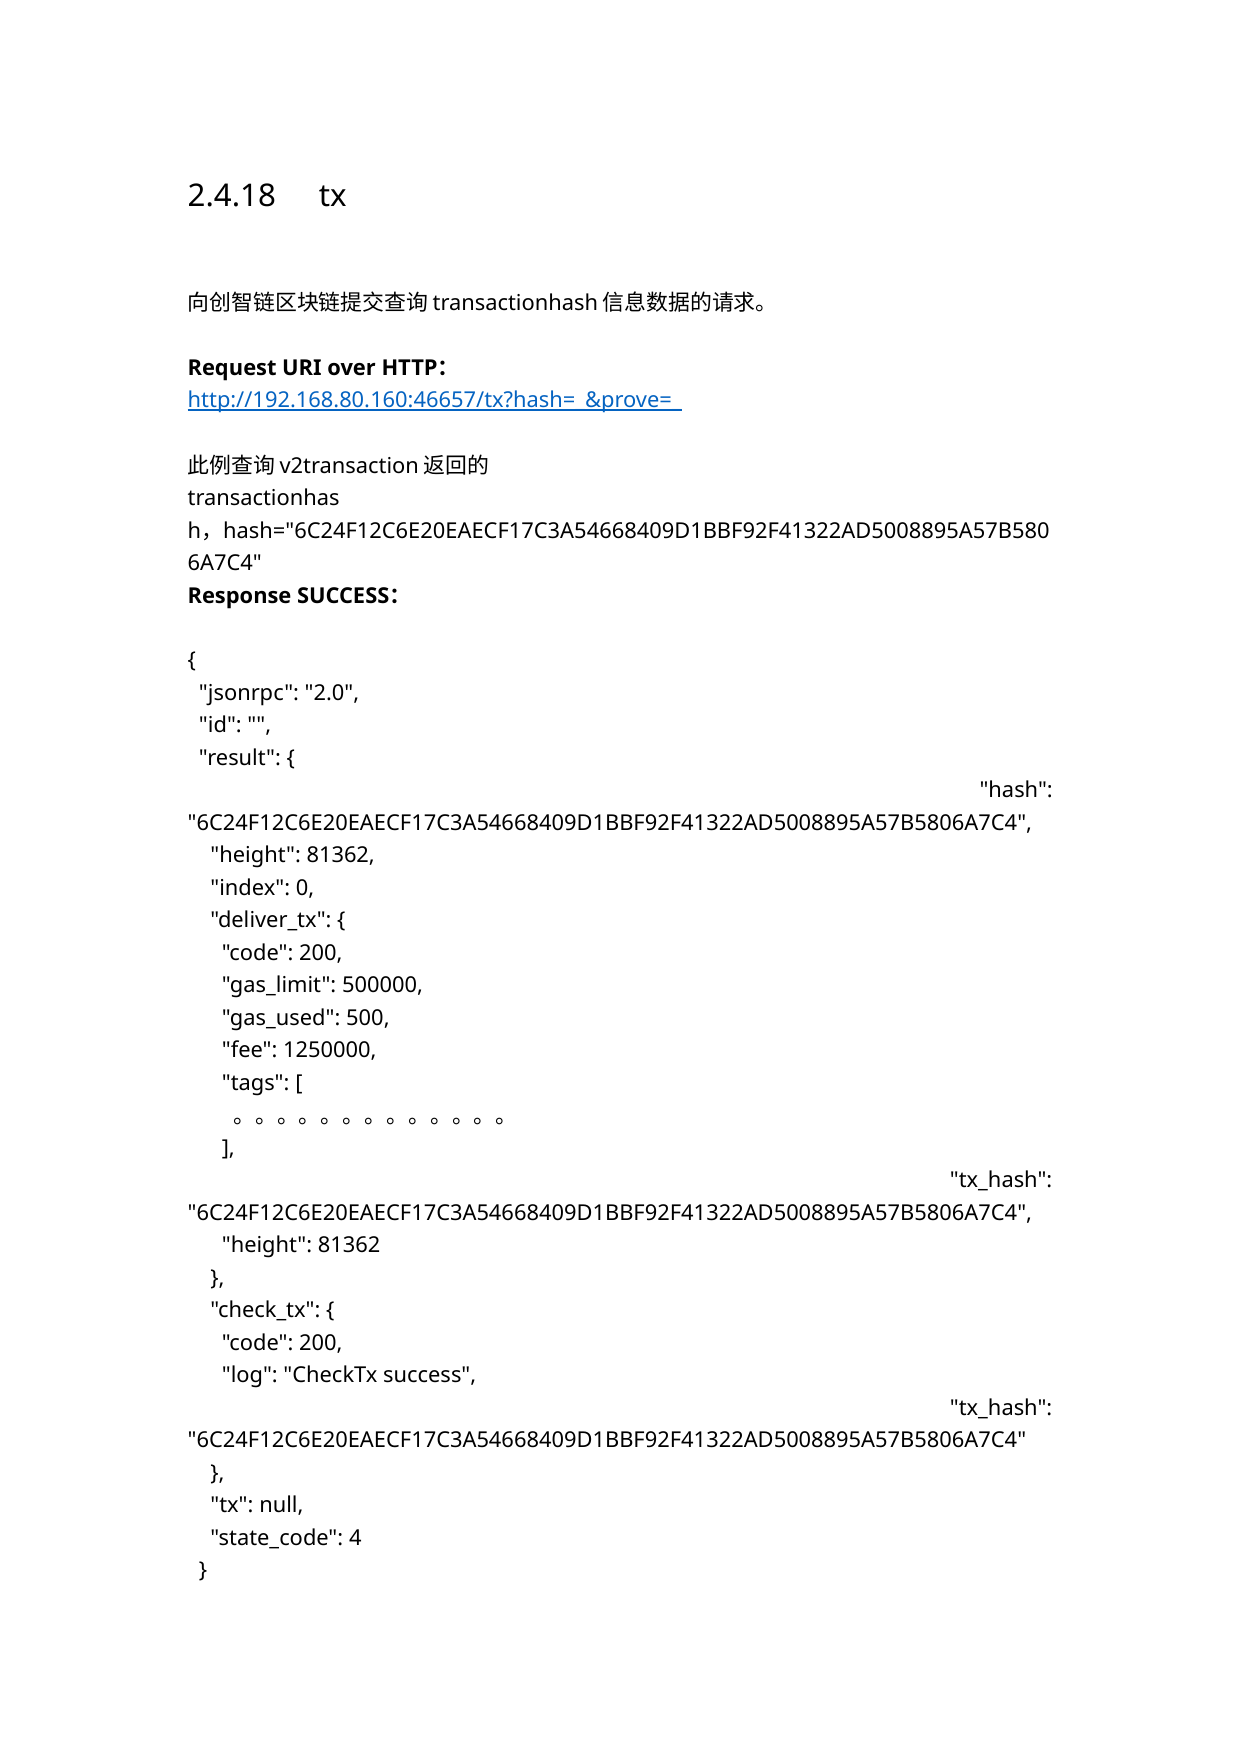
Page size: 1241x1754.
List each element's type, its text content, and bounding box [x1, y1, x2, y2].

text "height": 81362 [187, 1228, 1053, 1260]
text "jsonrpc": "2.0", [187, 675, 1053, 708]
text "tags": [ [187, 1065, 1053, 1098]
text "check_tx": { [187, 1293, 1053, 1325]
text { [187, 643, 1053, 675]
text }, [187, 1455, 1053, 1488]
text "gas_limit": 500000, [187, 968, 1053, 1000]
text "gas_used": 500, [187, 1000, 1053, 1033]
text "tx_hash": "6C24F12C6E20EAECF17C3A54668409D1BBF92F41322AD5008895A57B5806A7C4" [187, 1390, 1053, 1455]
text 此例查询v2transaction返回的transactionhash，hash="6C24F12C6E20EAECF17C3A54668409D1BBF92F41322AD5008895A57B5806A7C4" [187, 448, 1053, 578]
text 向创智链区块链提交查询transactionhash信息数据的请求。 [187, 285, 1053, 318]
text "state_code": 4 [187, 1520, 1053, 1553]
text "tx": null, [187, 1488, 1053, 1520]
text "code": 200, [187, 1325, 1053, 1358]
text "index": 0, [187, 870, 1053, 903]
text "hash": "6C24F12C6E20EAECF17C3A54668409D1BBF92F41322AD5008895A57B5806A7C4", [187, 773, 1053, 838]
text "height": 81362, [187, 838, 1053, 870]
text "id": "", [187, 708, 1053, 740]
text "log": "CheckTx success", [187, 1358, 1053, 1390]
text "result": { [187, 740, 1053, 773]
text "code": 200, [187, 935, 1053, 968]
text 。。。。。。。。。。。。。 [187, 1098, 1053, 1130]
text http://192.168.80.160:46657/tx?hash=_&prove=_ [187, 383, 1053, 415]
text Request URI over HTTP： [187, 350, 1053, 383]
text "fee": 1250000, [187, 1033, 1053, 1065]
text Response SUCCESS： [187, 578, 1053, 610]
text } [187, 1553, 1053, 1585]
text "deliver_tx": { [187, 903, 1053, 935]
text }, [187, 1260, 1053, 1293]
text ], [187, 1130, 1053, 1163]
text "tx_hash": "6C24F12C6E20EAECF17C3A54668409D1BBF92F41322AD5008895A57B5806A7C4", [187, 1163, 1053, 1228]
subtitle tx [187, 162, 1053, 227]
